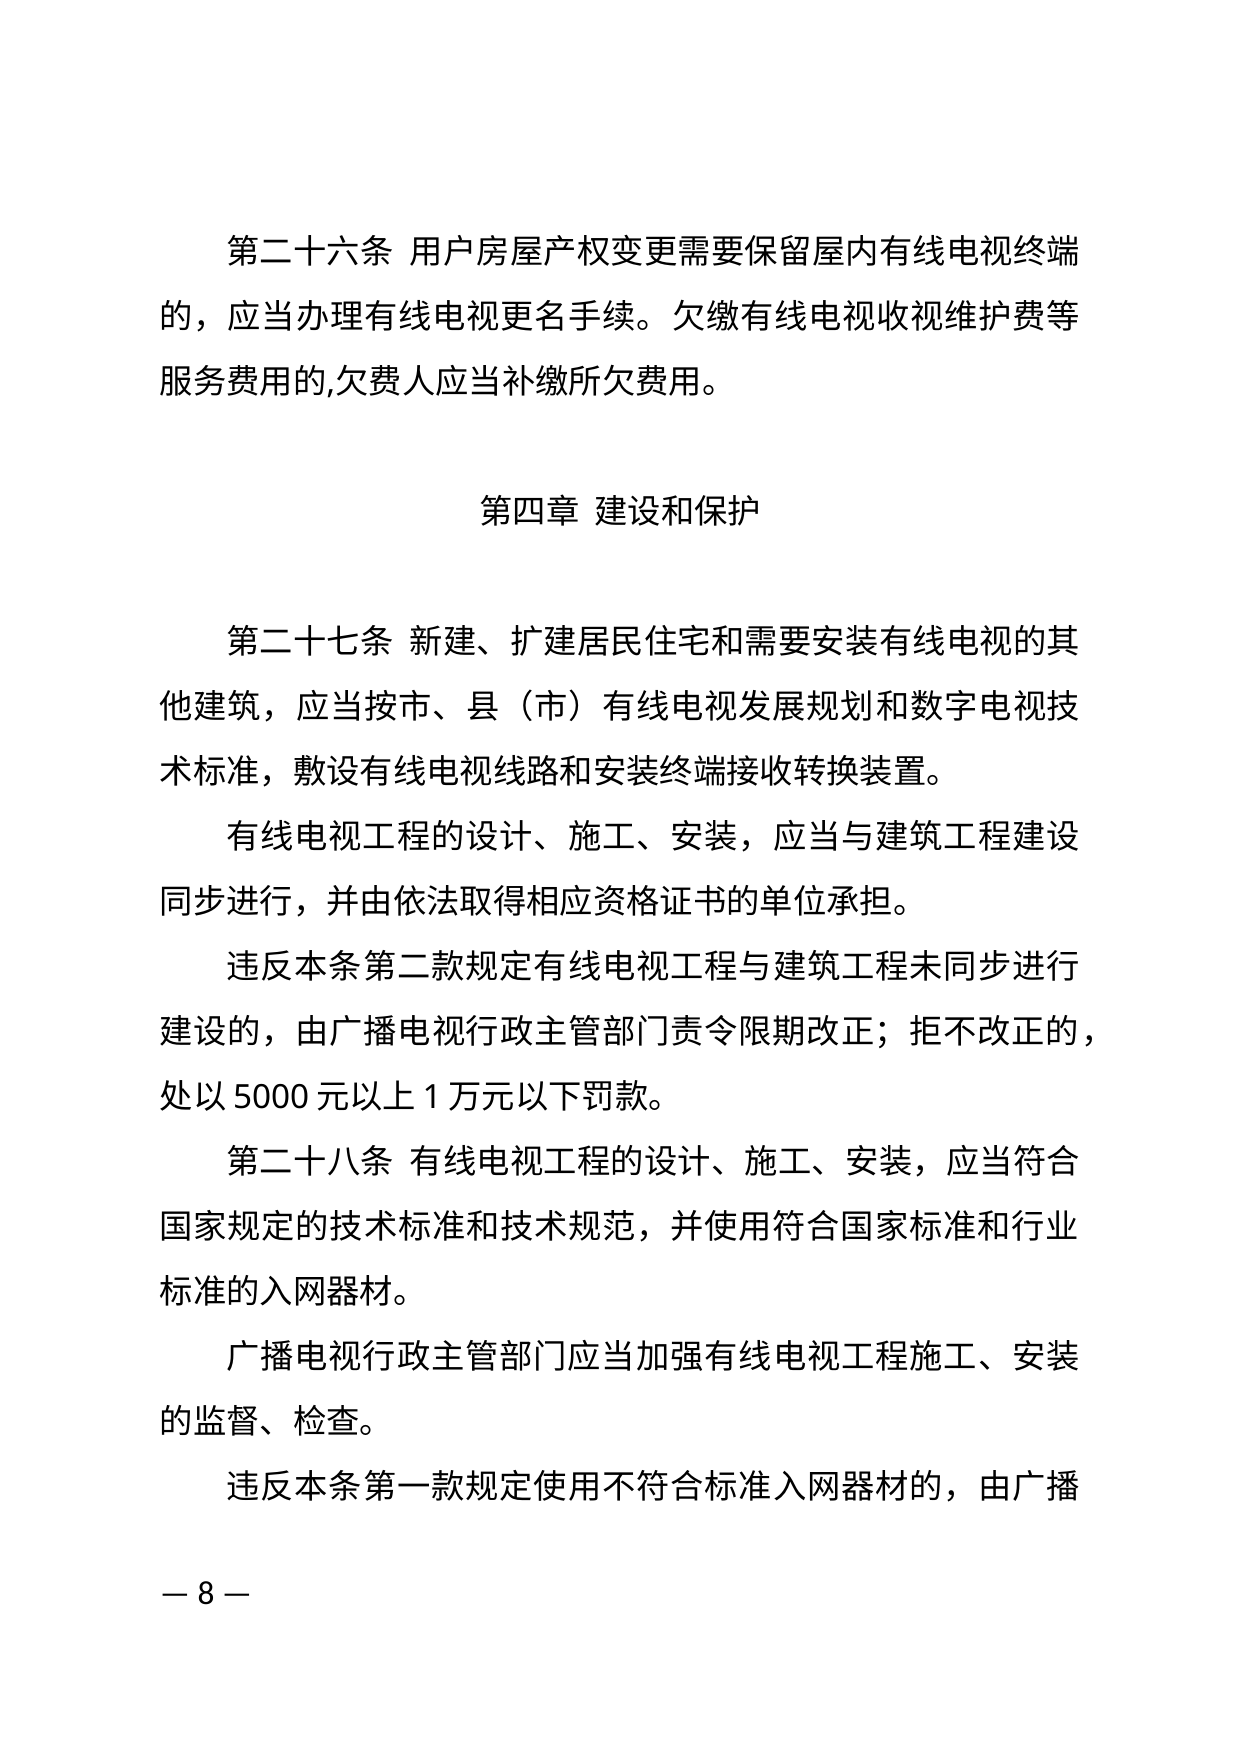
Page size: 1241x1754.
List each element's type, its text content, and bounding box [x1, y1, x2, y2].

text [159, 1452, 1081, 1517]
text 第四章 建设和保护 [159, 477, 1081, 542]
text 第二十六条 用户房屋产权变更需要保留屋内有线电视终端的，应当办理有线电视更名手续。欠缴有线电视收视维护费等服务费用的,欠费人应当补缴所欠费用。 [159, 217, 1081, 412]
text 违反本条第二款规定有线电视工程与建筑工程未同步进行建设的，由广播电视行政主管部门责令限期改正；拒不改正的，处以5000元以上1万元以下罚款。 [159, 932, 1081, 1127]
text 有线电视工程的设计、施工、安装，应当与建筑工程建设同步进行，并由依法取得相应资格证书的单位承担。 [159, 802, 1081, 932]
text 第二十八条 有线电视工程的设计、施工、安装，应当符合国家规定的技术标准和技术规范，并使用符合国家标准和行业标准的入网器材。 [159, 1127, 1081, 1322]
text 第二十七条 新建、扩建居民住宅和需要安装有线电视的其他建筑，应当按市、县（市）有线电视发展规划和数字电视技术标准，敷设有线电视线路和安装终端接收转换装置。 [159, 607, 1081, 802]
text 广播电视行政主管部门应当加强有线电视工程施工、安装的监督、检查。 [159, 1322, 1081, 1452]
